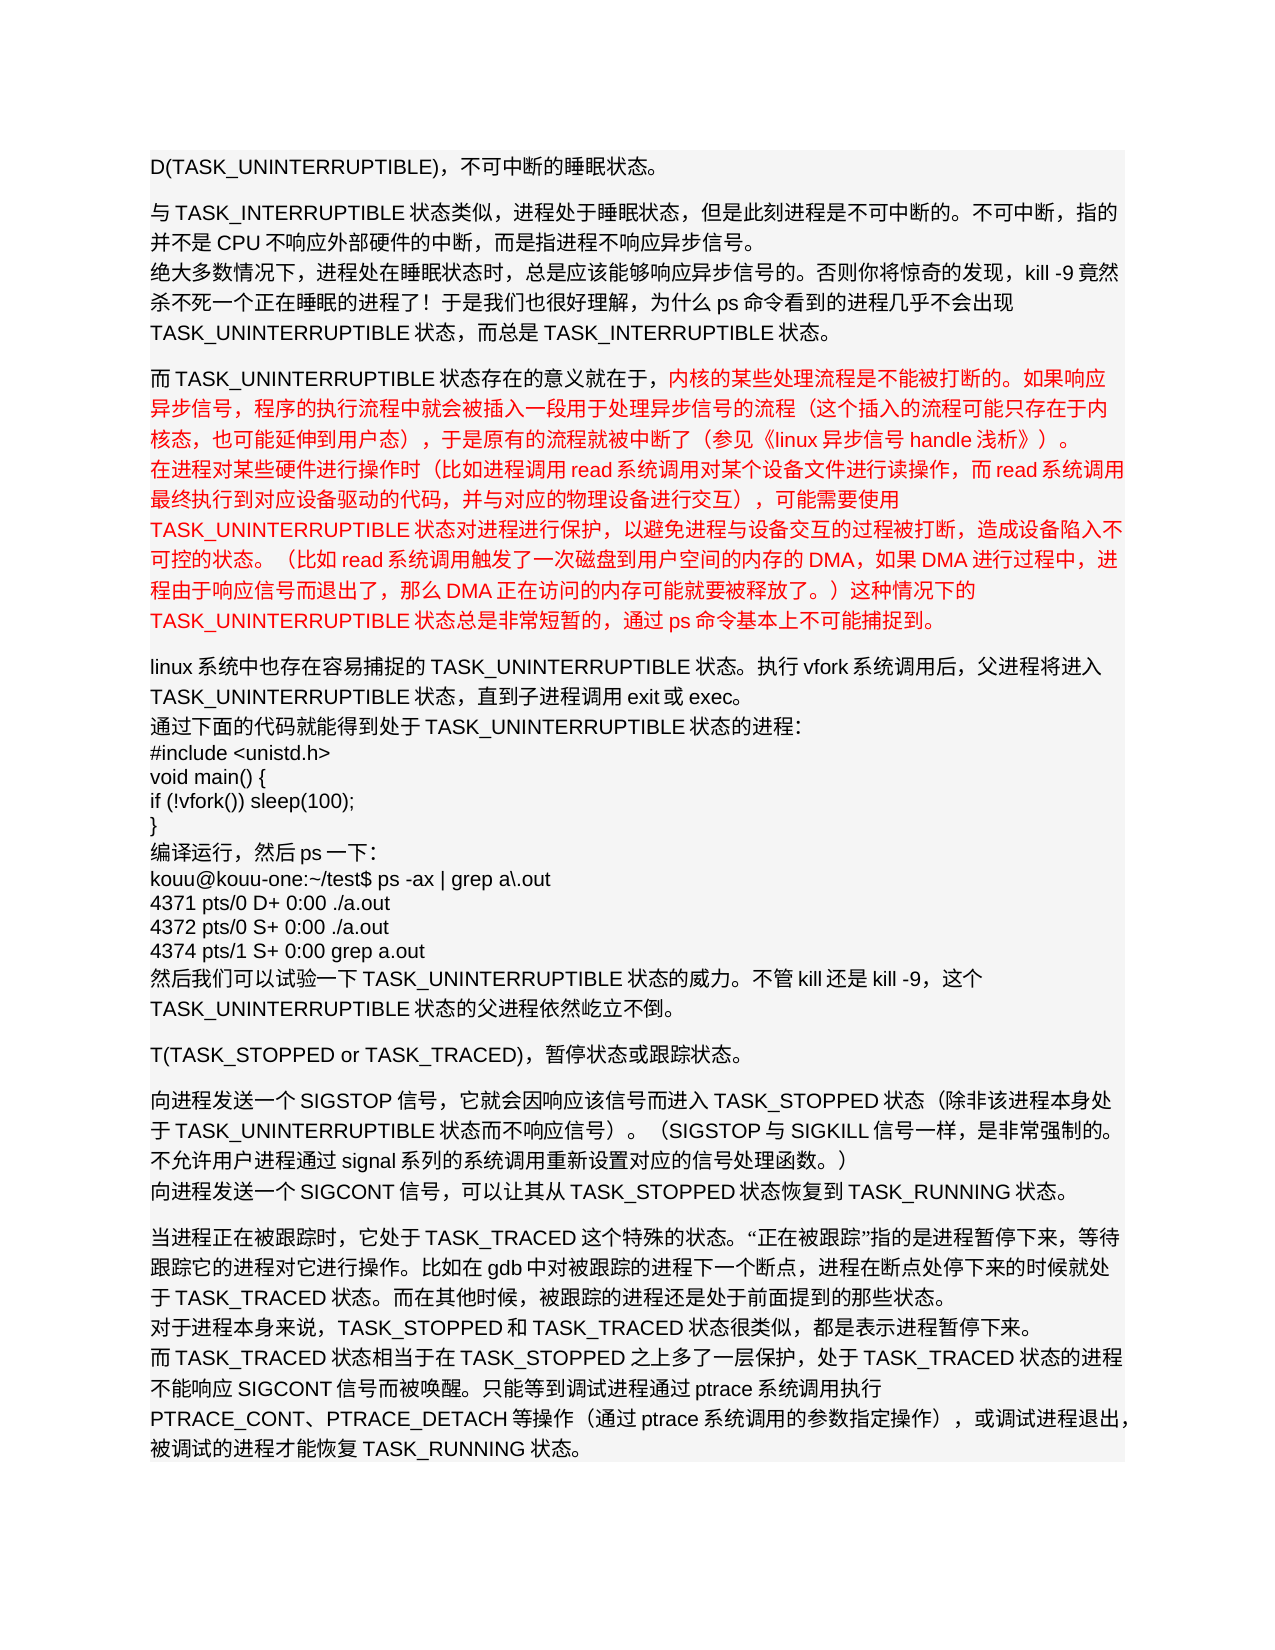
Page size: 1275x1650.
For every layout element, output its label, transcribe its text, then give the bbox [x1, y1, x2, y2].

text D(TASK_UNINTERRUPTIBLE)，不可中断的睡眠状态。 [150, 150, 1125, 180]
text 当进程正在被跟踪时，它处于TASK_TRACED这个特殊的状态。“正在被跟踪”指的是进程暂停下来，等待跟踪它的进程对它进行操作。比如在gdb中对被跟踪的进程下一个断点，进程在断点处停下来的时候就处于TASK_TRACED状态。而在其他时候，被跟踪的进程还是处于前面提到的那些状态。 对于进程本身来说，TASK_STOPPED和TASK_TRACED状态很类似，都是表示进程暂停下来。 而TASK_TRACED状态相当于在TASK_STOPPED之上多了一层保护，处于TASK_TRACED状态的进程不能响应SIGCONT信号而被唤醒。只能等到调试进程通过ptrace系统调用执行PTRACE_CONT、PTRACE_DETACH等操作（通过ptrace系统调用的参数指定操作），或调试进程退出，被调试的进程才能恢复TASK_RUNNING状态。 [150, 1221, 1125, 1462]
text linux系统中也存在容易捕捉的TASK_UNINTERRUPTIBLE状态。执行vfork系统调用后，父进程将进入TASK_UNINTERRUPTIBLE状态，直到子进程调用exit或exec。 通过下面的代码就能得到处于TASK_UNINTERRUPTIBLE状态的进程： #include <unistd.h> void main() { if (!vfork()) sleep(100); } 编译运行，然后ps一下： kouu@kouu-one:~/test$ ps -ax | grep a\.out 4371 pts/0 D+ 0:00 ./a.out 4372 pts/0 S+ 0:00 ./a.out 4374 pts/1 S+ 0:00 grep a.out 然后我们可以试验一下TASK_UNINTERRUPTIBLE状态的威力。不管kill还是kill -9，这个TASK_UNINTERRUPTIBLE状态的父进程依然屹立不倒。 [150, 650, 1125, 1023]
text 而TASK_UNINTERRUPTIBLE状态存在的意义就在于，内核的某些处理流程是不能被打断的。如果响应异步信号，程序的执行流程中就会被插入一段用于处理异步信号的流程（这个插入的流程可能只存在于内核态，也可能延伸到用户态），于是原有的流程就被中断了（参见《linux异步信号handle浅析》）。 在进程对某些硬件进行操作时（比如进程调用read系统调用对某个设备文件进行读操作，而read系统调用最终执行到对应设备驱动的代码，并与对应的物理设备进行交互），可能需要使用TASK_UNINTERRUPTIBLE状态对进程进行保护，以避免进程与设备交互的过程被打断，造成设备陷入不可控的状态。（比如read系统调用触发了一次磁盘到用户空间的内存的DMA，如果DMA进行过程中，进程由于响应信号而退出了，那么DMA正在访问的内存可能就要被释放了。）这种情况下的TASK_UNINTERRUPTIBLE状态总是非常短暂的，通过ps命令基本上不可能捕捉到。 [150, 362, 1125, 634]
text 与TASK_INTERRUPTIBLE状态类似，进程处于睡眠状态，但是此刻进程是不可中断的。不可中断，指的并不是CPU不响应外部硬件的中断，而是指进程不响应异步信号。 绝大多数情况下，进程处在睡眠状态时，总是应该能够响应异步信号的。否则你将惊奇的发现，kill -9竟然杀不死一个正在睡眠的进程了！于是我们也很好理解，为什么ps命令看到的进程几乎不会出现TASK_UNINTERRUPTIBLE状态，而总是TASK_INTERRUPTIBLE状态。 [150, 196, 1125, 347]
text T(TASK_STOPPED or TASK_TRACED)，暂停状态或跟踪状态。 [150, 1038, 1125, 1069]
text 向进程发送一个SIGSTOP信号，它就会因响应该信号而进入TASK_STOPPED状态（除非该进程本身处于TASK_UNINTERRUPTIBLE状态而不响应信号）。（SIGSTOP与SIGKILL信号一样，是非常强制的。不允许用户进程通过signal系列的系统调用重新设置对应的信号处理函数。） 向进程发送一个SIGCONT信号，可以让其从TASK_STOPPED状态恢复到TASK_RUNNING状态。 [150, 1084, 1125, 1205]
